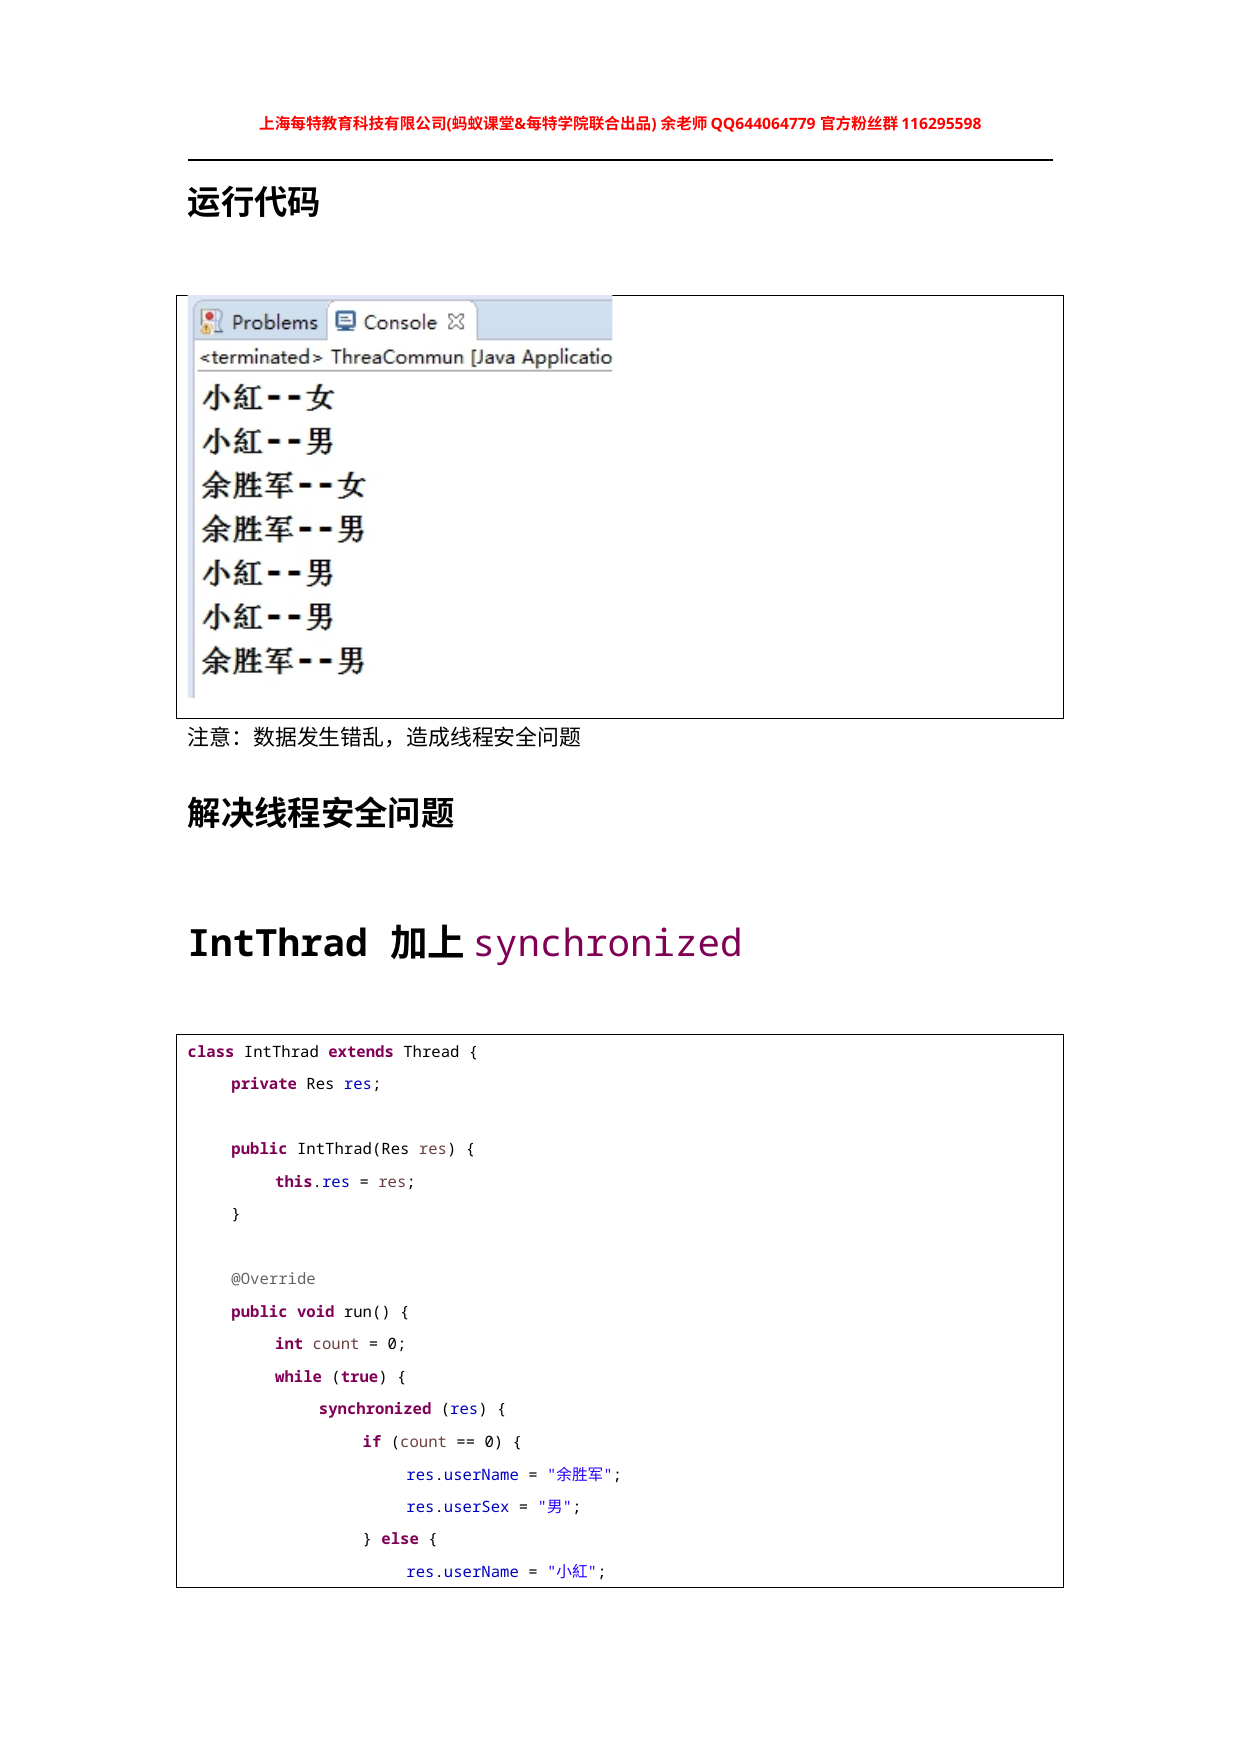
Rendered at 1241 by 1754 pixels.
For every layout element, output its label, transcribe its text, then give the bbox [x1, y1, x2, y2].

picture [187, 295, 613, 698]
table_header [177, 1035, 1063, 1587]
subtitle IntThrad 加上synchronized [187, 908, 1053, 973]
subtitle 运行代码 [187, 167, 1053, 232]
table_header [177, 296, 1063, 718]
subtitle 解决线程安全问题 [187, 779, 1053, 844]
text 注意：数据发生错乱，造成线程安全问题 [187, 719, 1053, 752]
